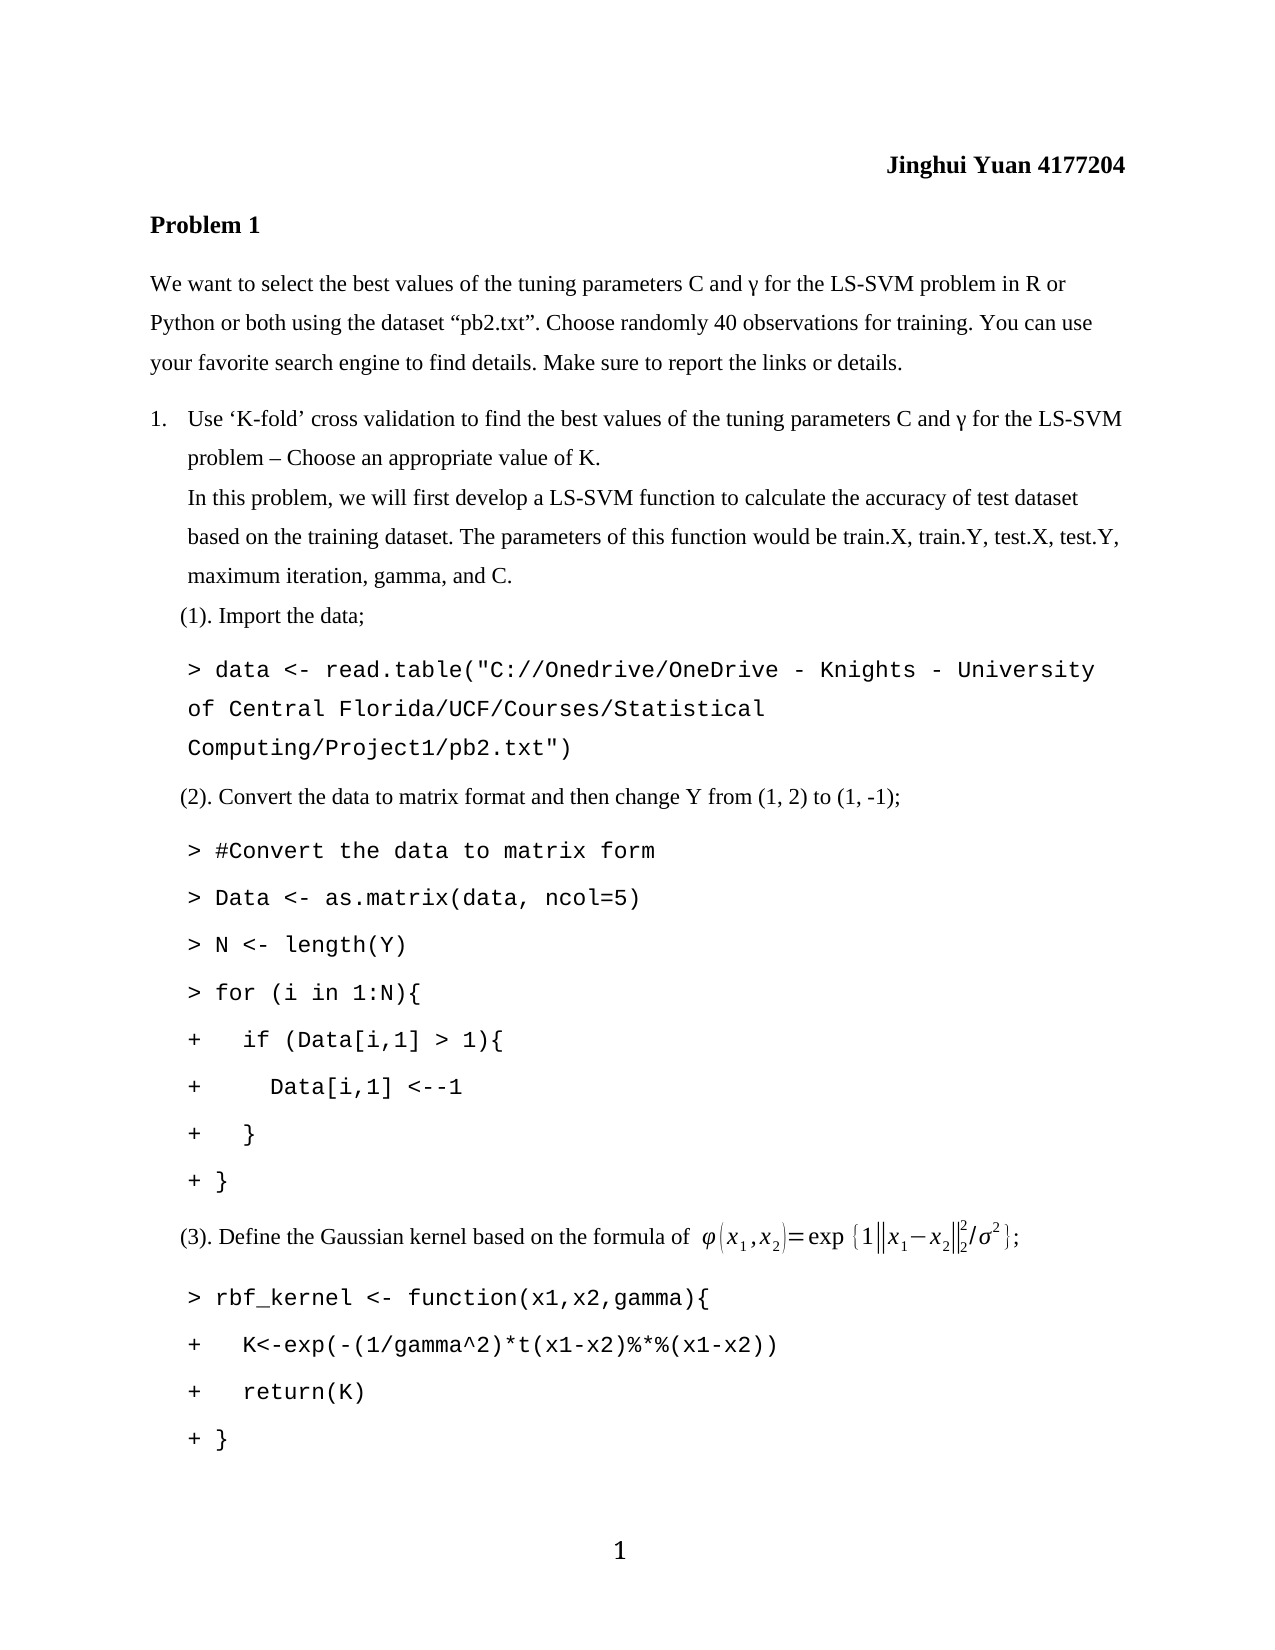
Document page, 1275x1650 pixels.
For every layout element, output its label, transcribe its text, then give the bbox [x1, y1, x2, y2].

text + } [187, 1169, 1125, 1196]
text + if (Data[i,1] > 1){ [187, 1028, 1125, 1054]
text + Data[i,1] <--1 [187, 1075, 1125, 1101]
text + } [187, 1122, 1125, 1148]
text > Data <- as.matrix(data, ncol=5) [187, 886, 1125, 912]
text + } [187, 1427, 1125, 1453]
list Import the data; [180, 602, 1125, 628]
text > data <- read.table("C://Onedrive/OneDrive - Knights - University of Central Florida/UCF/Courses/Statistical Computing/Project1/pb2.txt") [187, 658, 1125, 762]
list In this problem, we will first develop a LS-SVM function to calculate the accuracy of test dataset based on the training dataset. The parameters of this function would be train.X, train.Y, test.X, test.Y, maximum iteration, gamma, and C. [187, 484, 1125, 589]
text > for (i in 1:N){ [187, 981, 1125, 1007]
text + return(K) [187, 1380, 1125, 1406]
text > #Convert the data to matrix form [187, 839, 1125, 865]
list Use ‘K-fold’ cross validation to find the best values of the tuning parameters C and γ for the LS-SVM problem – Choose an appropriate value of K. [150, 405, 1125, 471]
text We want to select the best values of the tuning parameters C and γ for the LS-SVM problem in R or Python or both using the dataset “pb2.txt”. Choose randomly 40 observations for training. You can use your favorite search engine to find details. Make sure to report the links or details. [150, 269, 1125, 375]
text Jinghui Yuan 4177204 [150, 150, 1125, 179]
text > N <- length(Y) [187, 934, 1125, 959]
text > rbf_kernel <- function(x1,x2,gamma){ [187, 1286, 1125, 1312]
text Problem 1 [150, 210, 1125, 238]
text + K<-exp(-(1/gamma^2)*t(x1-x2)%*%(x1-x2)) [187, 1333, 1125, 1359]
list Define the Gaussian kernel based on the formula of ; [180, 1217, 1125, 1256]
list Convert the data to matrix format and then change Y from (1, 2) to (1, -1); [180, 783, 1125, 809]
